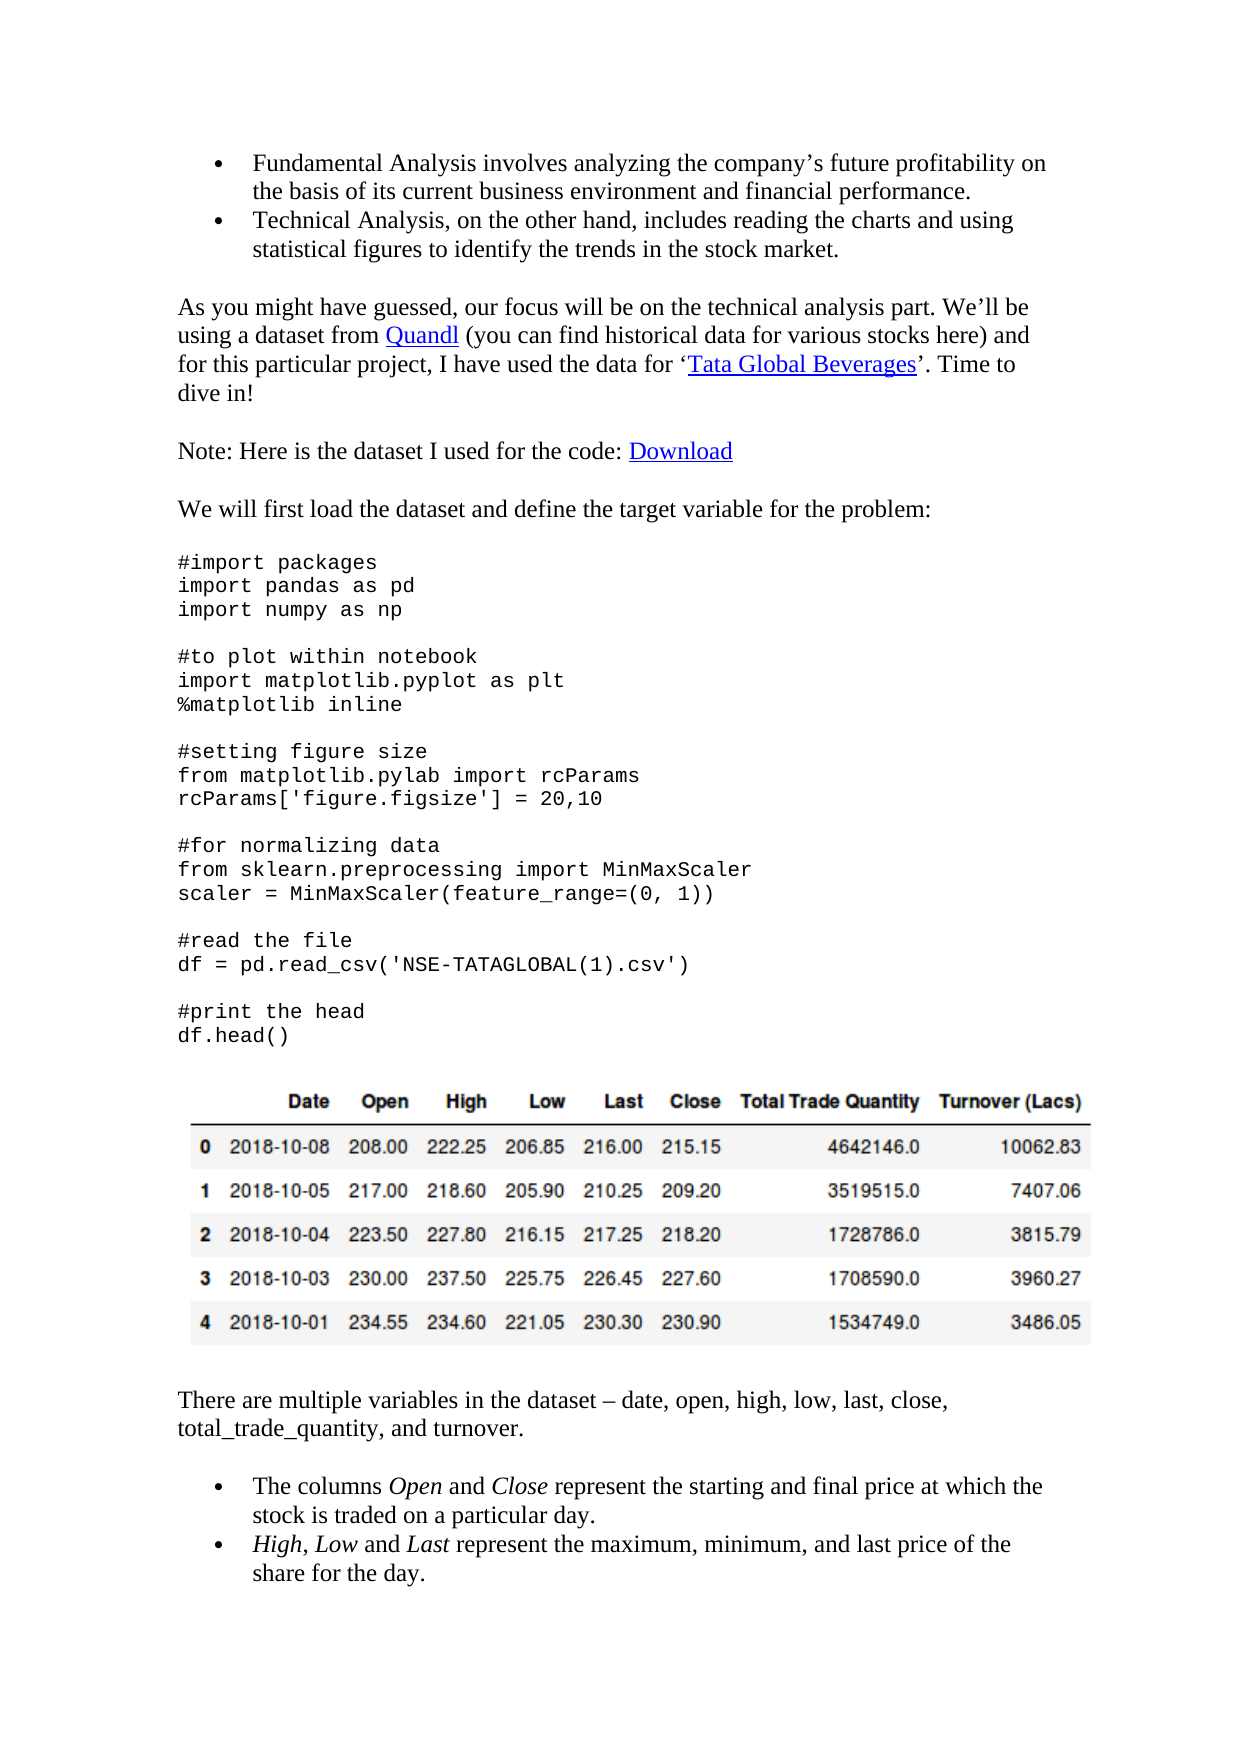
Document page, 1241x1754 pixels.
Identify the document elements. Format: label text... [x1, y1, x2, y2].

text import numpy as np [177, 599, 1063, 623]
list The columns Open and Close represent the starting and final price at which the stock is traded on a particular day. [215, 1471, 1063, 1529]
text #read the file [177, 930, 1063, 954]
picture [177, 1077, 1123, 1356]
text #for normalizing data [177, 836, 1063, 859]
text import pandas as pd [177, 575, 1063, 599]
text %matplotlib inline [177, 694, 1063, 717]
text scaler = MinMaxScaler(feature_range=(0, 1)) [177, 883, 1063, 906]
text #print the head [177, 1001, 1063, 1025]
text df.head() [177, 1025, 1063, 1048]
text #setting figure size [177, 741, 1063, 764]
text #import packages [177, 552, 1063, 575]
list High, Low and Last represent the maximum, minimum, and last price of the share for the day. [215, 1529, 1063, 1586]
text #to plot within notebook [177, 646, 1063, 670]
text df = pd.read_csv('NSE-TATAGLOBAL(1).csv') [177, 954, 1063, 977]
text rcParams['figure.figsize'] = 20,10 [177, 788, 1063, 812]
text from matplotlib.pylab import rcParams [177, 764, 1063, 788]
list Fundamental Analysis involves analyzing the company’s future profitability on the basis of its current business environment and financial performance. [215, 148, 1063, 205]
text As you might have guessed, our focus will be on the technical analysis part. We’ll be using a dataset from Quandl (you can find historical data for various stocks here) and for this particular project, I have used the data for ‘Tata Global Beverages’. Time to dive in! [177, 292, 1063, 407]
list Technical Analysis, on the other hand, includes reading the charts and using statistical figures to identify the trends in the stock market. [215, 205, 1063, 263]
text Note: Here is the dataset I used for the code: Download [177, 436, 1063, 465]
text from sklearn.preprocessing import MinMaxScaler [177, 859, 1063, 883]
text There are multiple variables in the dataset – date, open, high, low, last, close, total_trade_quantity, and turnover. [177, 1385, 1063, 1442]
text import matplotlib.pyplot as plt [177, 670, 1063, 694]
text We will first load the dataset and define the target variable for the problem: [177, 494, 1063, 523]
